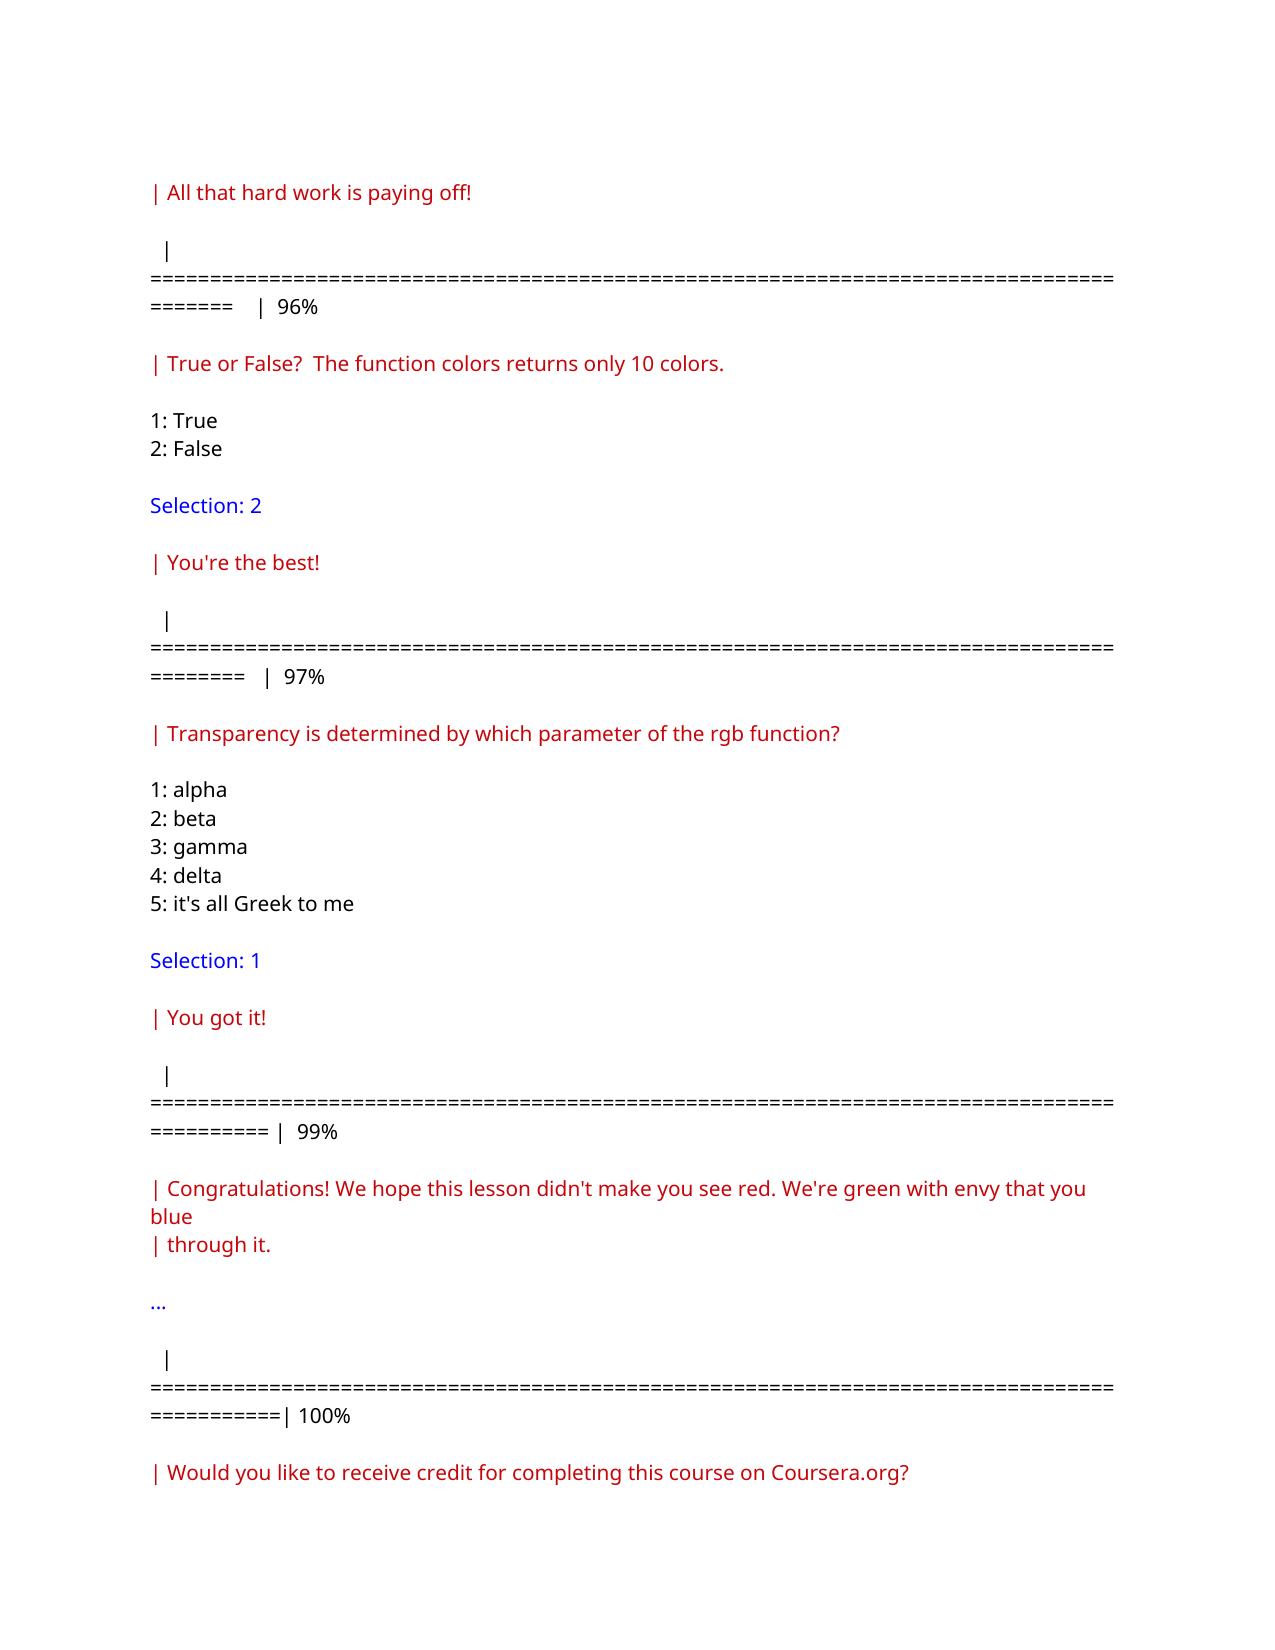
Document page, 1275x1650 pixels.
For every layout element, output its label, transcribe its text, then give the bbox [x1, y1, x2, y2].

text 2: False [150, 434, 1125, 463]
text | Would you like to receive credit for completing this course on Coursera.org? [150, 1458, 1125, 1487]
text |============================================================================================| 100% [150, 1344, 1125, 1430]
text |=========================================================================================== | 99% [150, 1060, 1125, 1145]
text | You're the best! [150, 548, 1125, 577]
text 1: alpha [150, 776, 1125, 804]
text Selection: 2 [150, 491, 1125, 520]
text | True or False? The function colors returns only 10 colors. [150, 349, 1125, 377]
text 4: delta [150, 861, 1125, 889]
text 2: beta [150, 804, 1125, 832]
text 1: True [150, 406, 1125, 434]
text | You got it! [150, 1003, 1125, 1032]
text | through it. [150, 1231, 1125, 1259]
text | Transparency is determined by which parameter of the rgb function? [150, 719, 1125, 747]
text 3: gamma [150, 832, 1125, 861]
text 5: it's all Greek to me [150, 889, 1125, 918]
text Selection: 1 [150, 946, 1125, 975]
text |======================================================================================== | 96% [150, 235, 1125, 321]
text ... [150, 1287, 1125, 1316]
text | All that hard work is paying off! [150, 178, 1125, 207]
text |========================================================================================= | 97% [150, 605, 1125, 690]
text | Congratulations! We hope this lesson didn't make you see red. We're green with envy that you blue [150, 1174, 1125, 1231]
